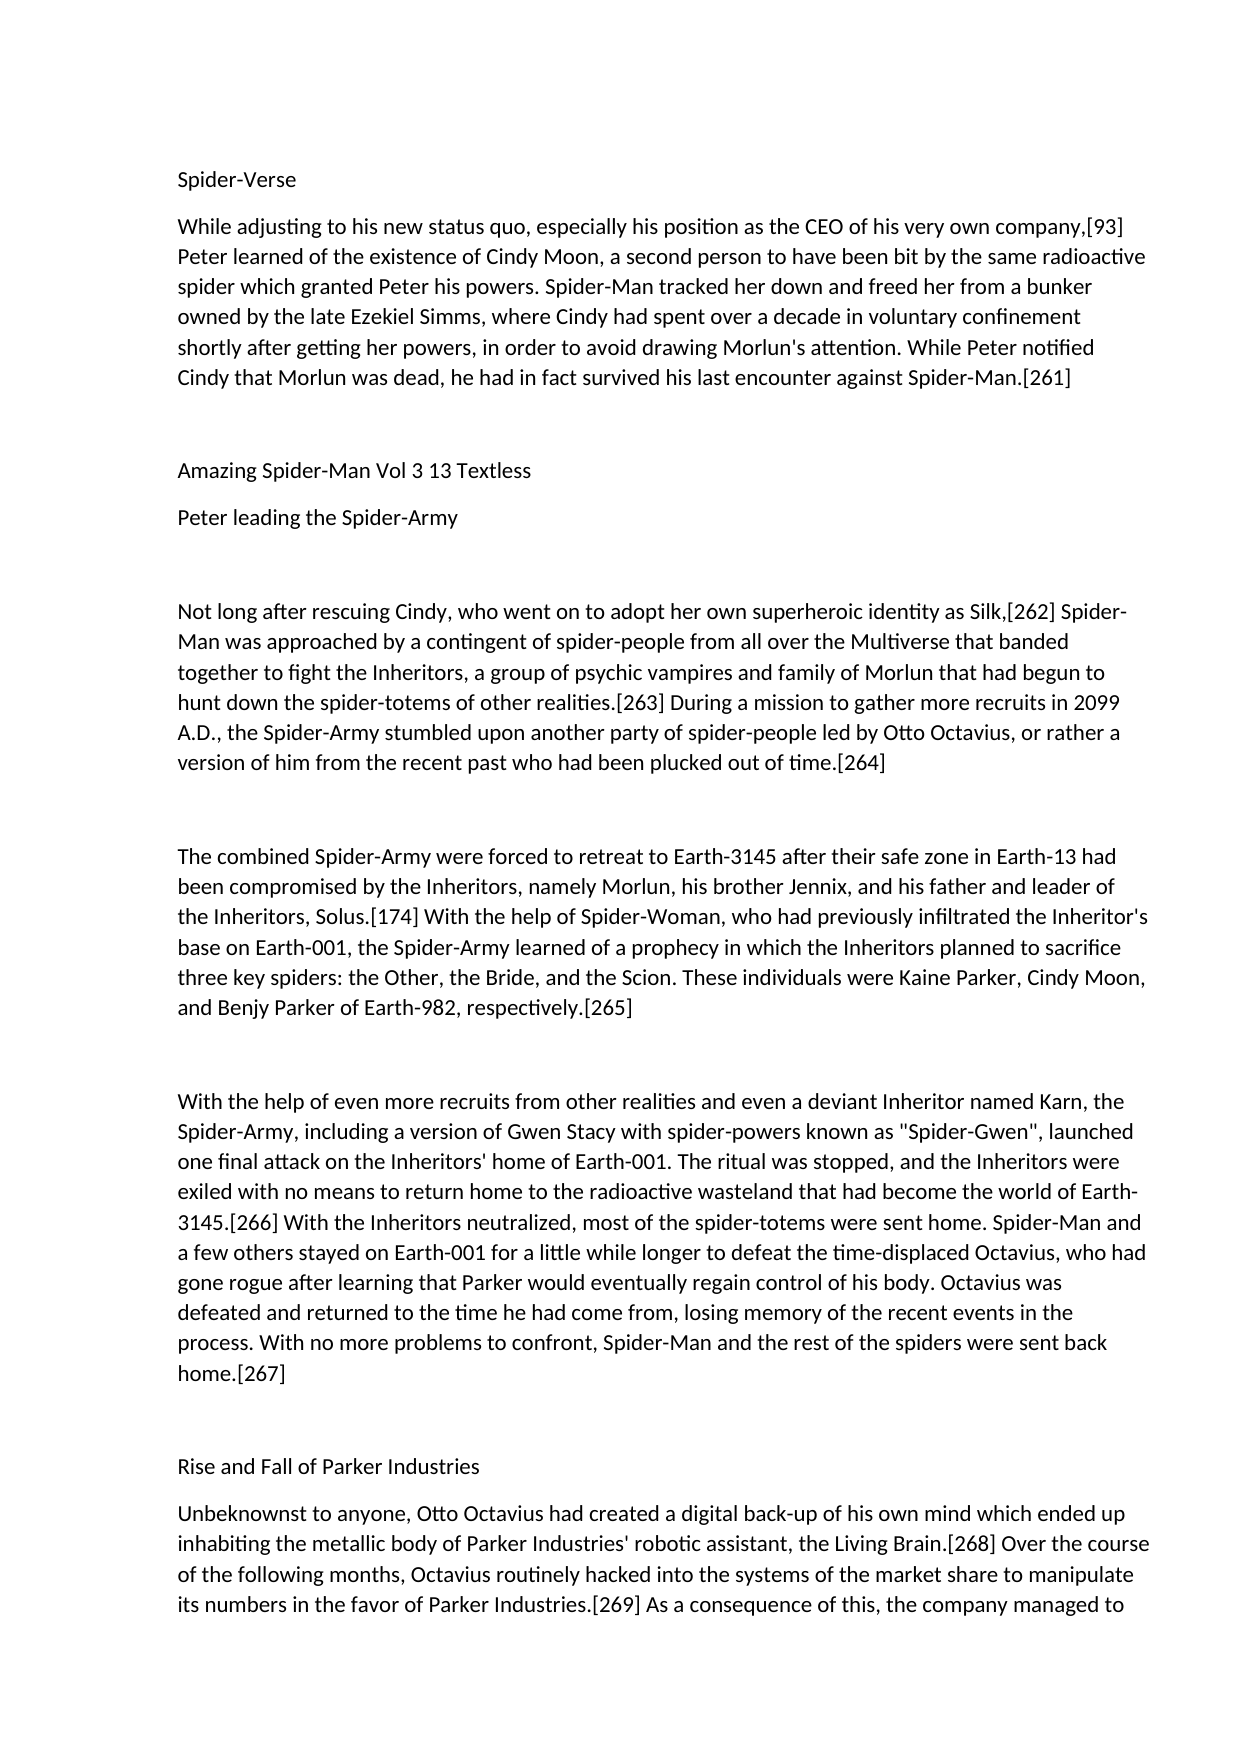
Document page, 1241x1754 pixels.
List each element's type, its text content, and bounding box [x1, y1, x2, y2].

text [177, 1499, 1152, 1618]
text Amazing Spider-Man Vol 3 13 Textless [177, 457, 1152, 485]
text Peter leading the Spider-Army [177, 503, 1152, 532]
text Not long after rescuing Cindy, who went on to adopt her own superheroic identity as Silk,[262] Spider-Man was approached by a contingent of spider-people from all over the Multiverse that banded together to fight the Inheritors, a group of psychic vampires and family of Morlun that had begun to hunt down the spider-totems of other realities.[263] During a mission to gather more recruits in 2099 A.D., the Spider-Army stumbled upon another party of spider-people led by Otto Octavius, or rather a version of him from the recent past who had been plucked out of time.[264] [177, 597, 1152, 776]
text With the help of even more recruits from other realities and even a deviant Inheritor named Karn, the Spider-Army, including a version of Gwen Stacy with spider-powers known as "Spider-Gwen", launched one final attack on the Inheritors' home of Earth-001. The ritual was stopped, and the Inheritors were exiled with no means to return home to the radioactive wasteland that had become the world of Earth-3145.[266] With the Inheritors neutralized, most of the spider-totems were sent home. Spider-Man and a few others stayed on Earth-001 for a little while longer to defeat the time-displaced Octavius, who had gone rogue after learning that Parker would eventually regain control of his body. Octavius was defeated and returned to the time he had come from, losing memory of the recent events in the process. With no more problems to confront, Spider-Man and the rest of the spiders were sent back home.[267] [177, 1087, 1152, 1387]
text While adjusting to his new status quo, especially his position as the CEO of his very own company,[93] Peter learned of the existence of Cindy Moon, a second person to have been bit by the same radioactive spider which granted Peter his powers. Spider-Man tracked her down and freed her from a bunker owned by the late Ezekiel Simms, where Cindy had spent over a decade in voluntary confinement shortly after getting her powers, in order to avoid drawing Morlun's attention. While Peter notified Cindy that Morlun was dead, he had in fact survived his last encounter against Spider-Man.[261] [177, 212, 1152, 391]
text Rise and Fall of Parker Industries [177, 1452, 1152, 1481]
text The combined Spider-Army were forced to retreat to Earth-3145 after their safe zone in Earth-13 had been compromised by the Inheritors, namely Morlun, his brother Jennix, and his father and leader of the Inheritors, Solus.[174] With the help of Spider-Woman, who had previously infiltrated the Inheritor's base on Earth-001, the Spider-Army learned of a prophecy in which the Inheritors planned to sacrifice three key spiders: the Other, the Bride, and the Scion. These individuals were Kaine Parker, Cindy Moon, and Benjy Parker of Earth-982, respectively.[265] [177, 842, 1152, 1021]
text Spider-Verse [177, 165, 1152, 193]
